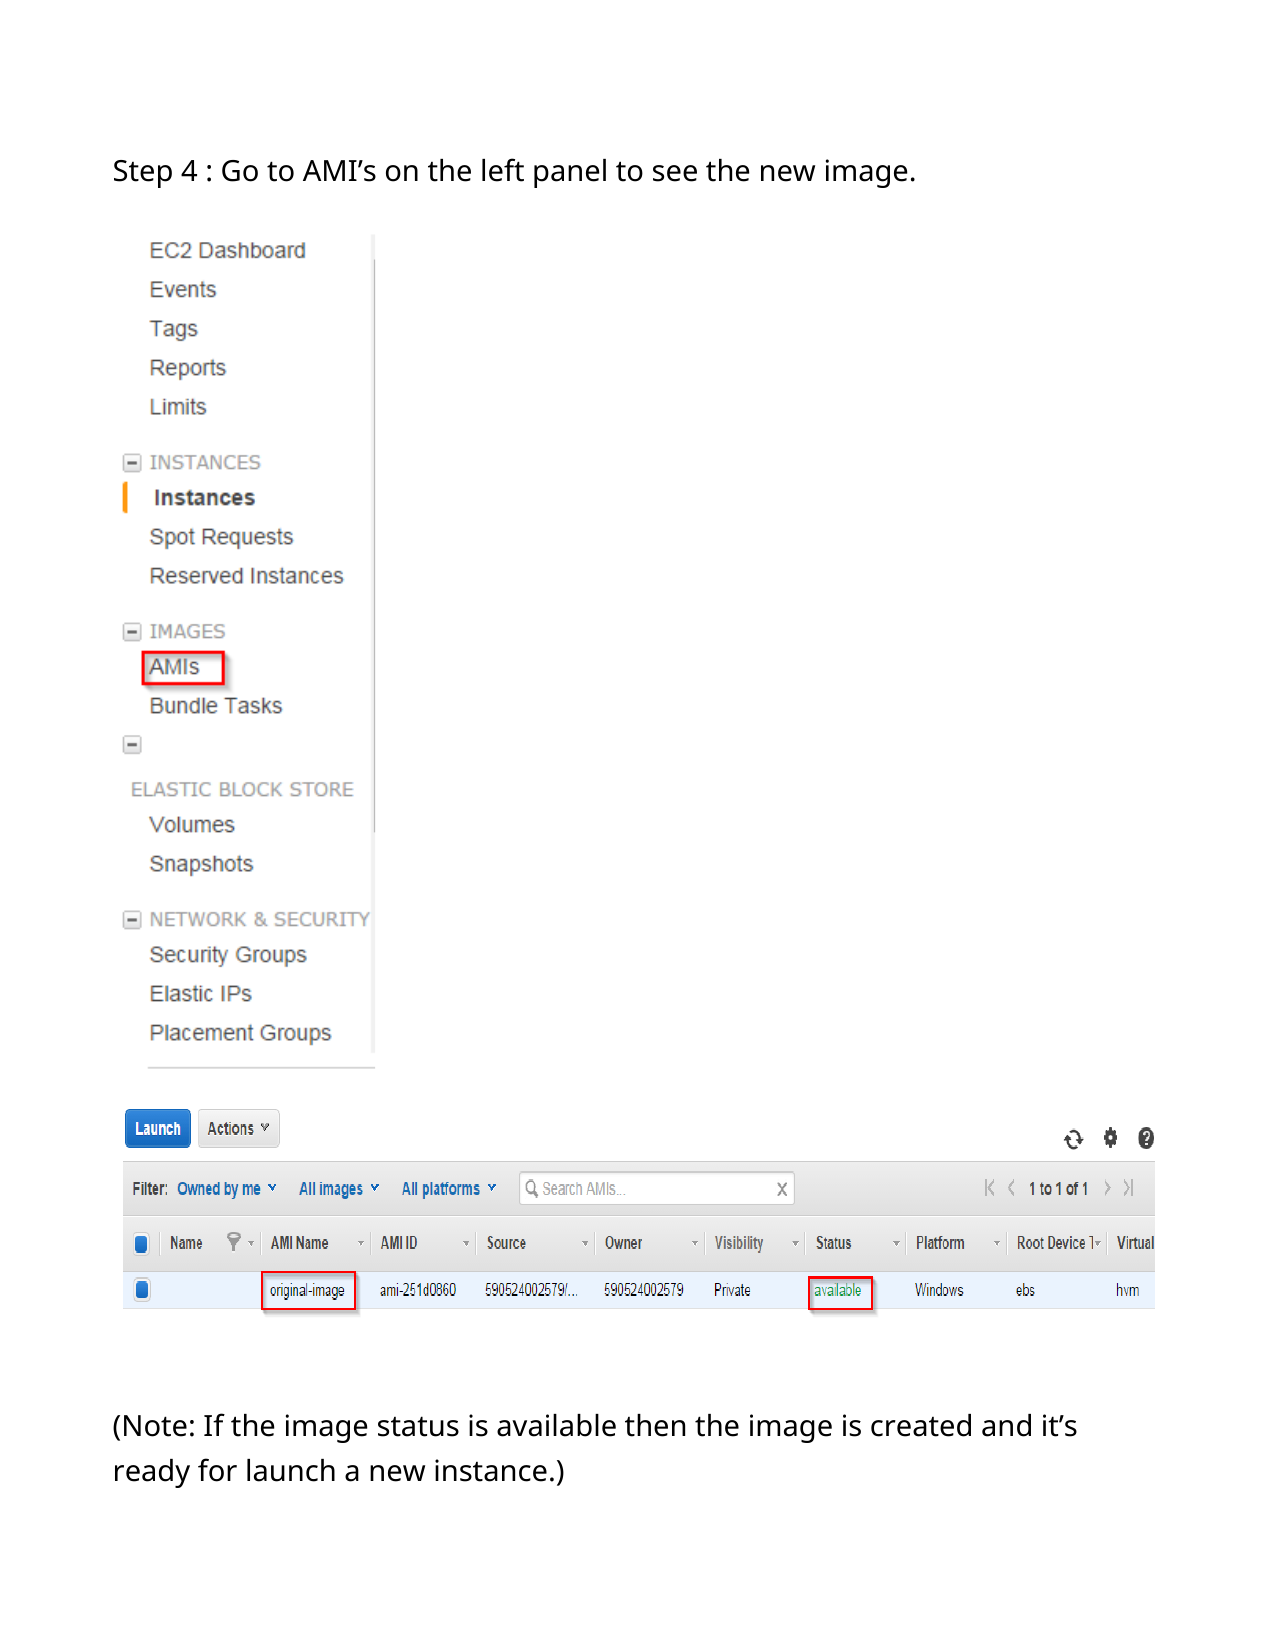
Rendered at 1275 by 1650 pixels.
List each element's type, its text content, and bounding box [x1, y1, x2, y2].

picture [112, 216, 375, 1072]
picture [112, 1096, 1160, 1380]
text (Note: If the image status is available then the image is created and it’s ready for launch a new instance.) [112, 1405, 1162, 1490]
text Step 4 : Go to AMI’s on the left panel to see the new image. [112, 150, 1162, 190]
